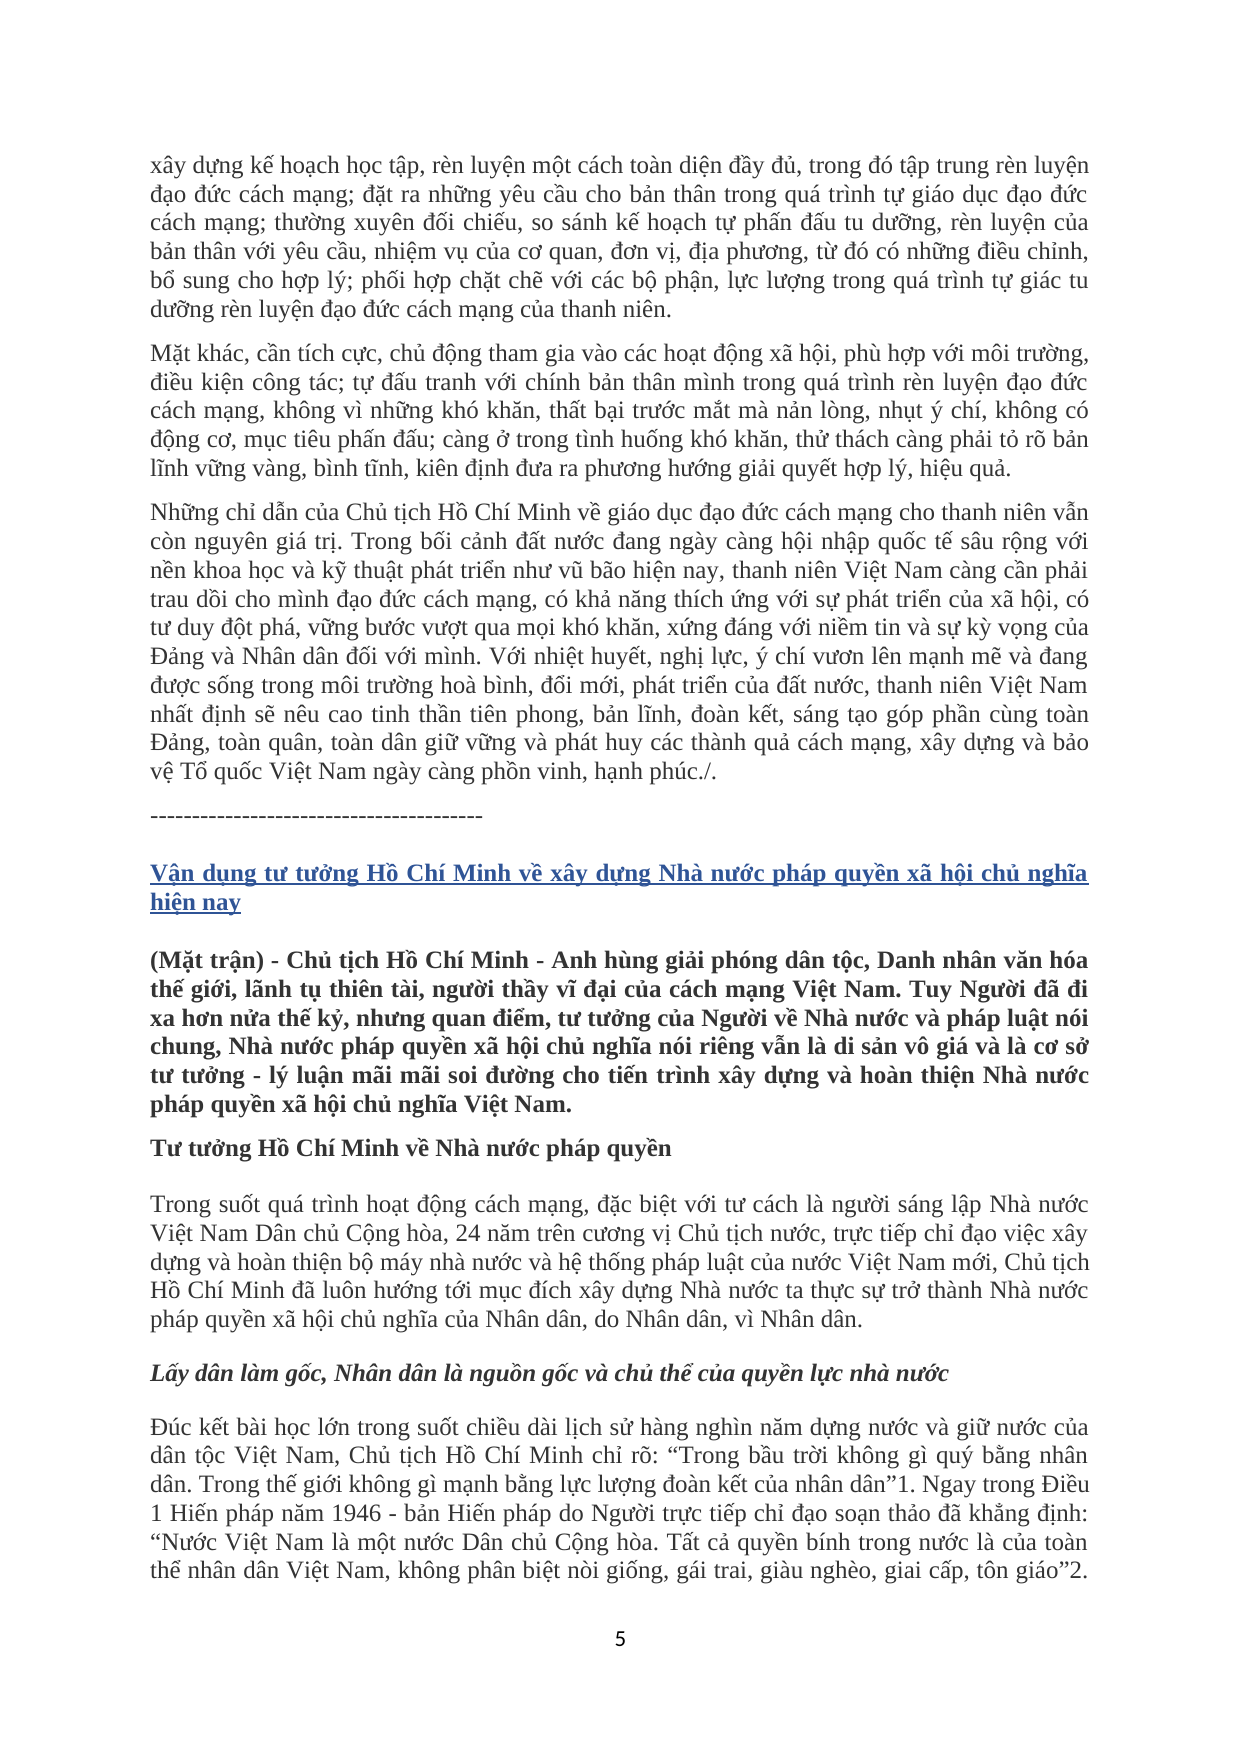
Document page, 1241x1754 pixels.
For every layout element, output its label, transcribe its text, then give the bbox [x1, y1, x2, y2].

text Lấy dân làm gốc, Nhân dân là nguồn gốc và chủ thể của quyền lực nhà nước [150, 1358, 1090, 1387]
text Mặt khác, cần tích cực, chủ động tham gia vào các hoạt động xã hội, phù hợp với môi trường, điều kiện công tác; tự đấu tranh với chính bản thân mình trong quá trình rèn luyện đạo đức cách mạng, không vì những khó khăn, thất bại trước mắt mà nản lòng, nhụt ý chí, không có động cơ, mục tiêu phấn đấu; càng ở trong tình huống khó khăn, thử thách càng phải tỏ rõ bản lĩnh vững vàng, bình tĩnh, kiên định đưa ra phương hướng giải quyết hợp lý, hiệu quả. [150, 338, 1090, 482]
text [150, 1412, 1090, 1584]
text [150, 150, 1090, 322]
subtitle Tư tưởng Hồ Chí Minh về Nhà nước pháp quyền [150, 1133, 1090, 1162]
text ---------------------------------------- [150, 801, 1090, 829]
text Trong suốt quá trình hoạt động cách mạng, đặc biệt với tư cách là người sáng lập Nhà nước Việt Nam Dân chủ Cộng hòa, 24 năm trên cương vị Chủ tịch nước, trực tiếp chỉ đạo việc xây dựng và hoàn thiện bộ máy nhà nước và hệ thống pháp luật của nước Việt Nam mới, Chủ tịch Hồ Chí Minh đã luôn hướng tới mục đích xây dựng Nhà nước ta thực sự trở thành Nhà nước pháp quyền xã hội chủ nghĩa của Nhân dân, do Nhân dân, vì Nhân dân. [150, 1189, 1090, 1333]
text Những chỉ dẫn của Chủ tịch Hồ Chí Minh về giáo dục đạo đức cách mạng cho thanh niên vẫn còn nguyên giá trị. Trong bối cảnh đất nước đang ngày càng hội nhập quốc tế sâu rộng với nền khoa học và kỹ thuật phát triển như vũ bão hiện nay, thanh niên Việt Nam càng cần phải trau dồi cho mình đạo đức cách mạng, có khả năng thích ứng với sự phát triển của xã hội, có tư duy đột phá, vững bước vượt qua mọi khó khăn, xứng đáng với niềm tin và sự kỳ vọng của Đảng và Nhân dân đối với mình. Với nhiệt huyết, nghị lực, ý chí vươn lên mạnh mẽ và đang được sống trong môi trường hoà bình, đổi mới, phát triển của đất nước, thanh niên Việt Nam nhất định sẽ nêu cao tinh thần tiên phong, bản lĩnh, đoàn kết, sáng tạo góp phần cùng toàn Đảng, toàn quân, toàn dân giữ vững và phát huy các thành quả cách mạng, xây dựng và bảo vệ Tổ quốc Việt Nam ngày càng phồn vinh, hạnh phúc./. [150, 497, 1090, 785]
subtitle Vận dụng tư tưởng Hồ Chí Minh về xây dựng Nhà nước pháp quyền xã hội chủ nghĩa hiện nay [150, 858, 1090, 916]
text (Mặt trận) - Chủ tịch Hồ Chí Minh - Anh hùng giải phóng dân tộc, Danh nhân văn hóa thế giới, lãnh tụ thiên tài, người thầy vĩ đại của cách mạng Việt Nam. Tuy Người đã đi xa hơn nửa thế kỷ, nhưng quan điểm, tư tưởng của Người về Nhà nước và pháp luật nói chung, Nhà nước pháp quyền xã hội chủ nghĩa nói riêng vẫn là di sản vô giá và là cơ sở tư tưởng - lý luận mãi mãi soi đường cho tiến trình xây dựng và hoàn thiện Nhà nước pháp quyền xã hội chủ nghĩa Việt Nam. [150, 945, 1090, 1118]
